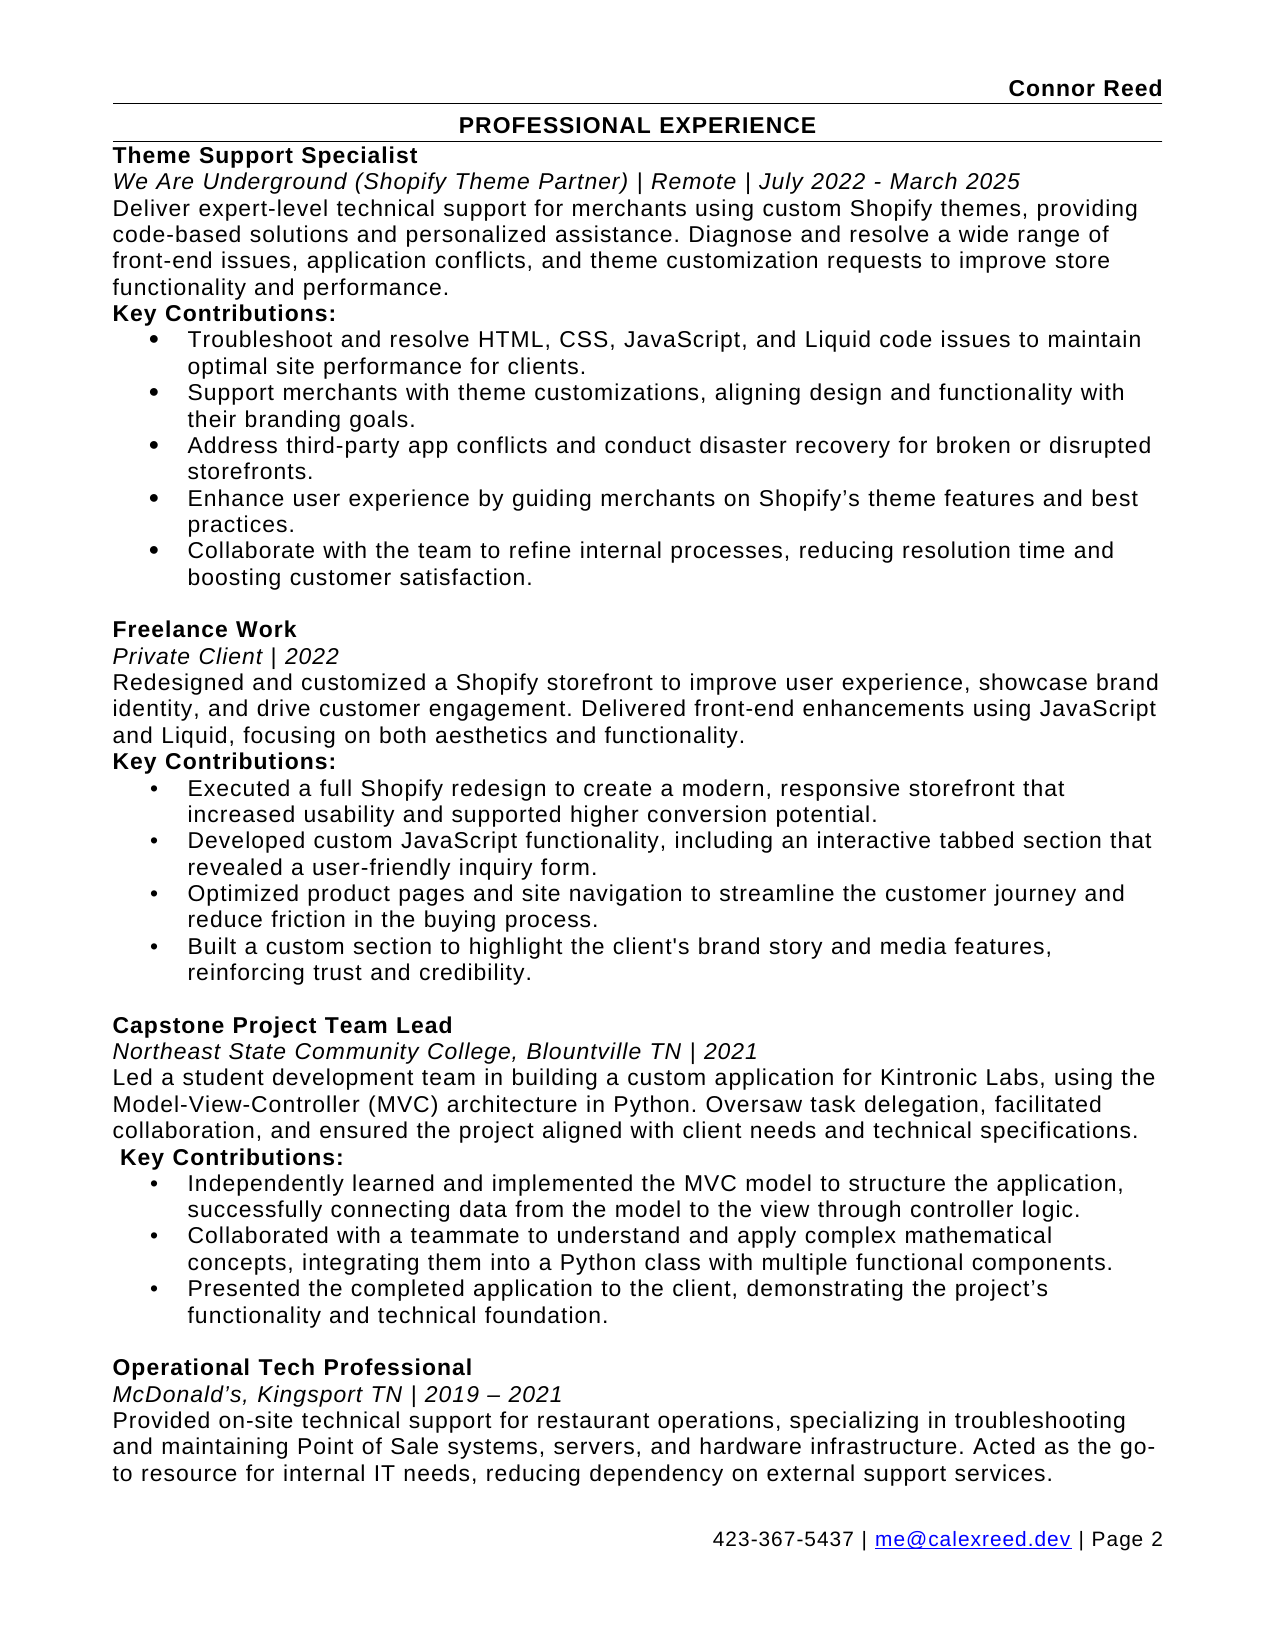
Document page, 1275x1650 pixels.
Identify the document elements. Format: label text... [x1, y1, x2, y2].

text Provided on-site technical support for restaurant operations, specializing in troubleshooting and maintaining Point of Sale systems, servers, and hardware infrastructure. Acted as the go-to resource for internal IT needs, reducing dependency on external support services. [112, 1407, 1162, 1486]
text McDonald’s, Kingsport TN | 2019 – 2021 [112, 1381, 1162, 1407]
text Led a student development team in building a custom application for Kintronic Labs, using the Model-View-Controller (MVC) architecture in Python. Oversaw task delegation, facilitated collaboration, and ensured the project aligned with client needs and technical specifications. [112, 1064, 1162, 1143]
text Redesigned and customized a Shopify storefront to improve user experience, showcase brand identity, and drive customer engagement. Delivered front-end enhancements using JavaScript and Liquid, focusing on both aesthetics and functionality. [112, 669, 1162, 748]
list Optimized product pages and site navigation to streamline the customer journey and reduce friction in the buying process. [150, 880, 1162, 933]
list Built a custom section to highlight the client's brand story and media features, reinforcing trust and credibility. [150, 933, 1162, 985]
text Key Contributions: [112, 300, 1162, 326]
list Troubleshoot and resolve HTML, CSS, JavaScript, and Liquid code issues to maintain optimal site performance for clients. [150, 326, 1162, 379]
list Collaborated with a teammate to understand and apply complex mathematical concepts, integrating them into a Python class with multiple functional components. [150, 1222, 1162, 1275]
text Capstone Project Team Lead [112, 1012, 1162, 1038]
text Freelance Work [112, 616, 1162, 643]
text Deliver expert-level technical support for merchants using custom Shopify themes, providing code-based solutions and personalized assistance. Diagnose and resolve a wide range of front-end issues, application conflicts, and theme customization requests to improve store functionality and performance. [112, 195, 1162, 300]
list Developed custom JavaScript functionality, including an interactive tabbed section that revealed a user-friendly inquiry form. [150, 827, 1162, 880]
list Collaborate with the team to refine internal processes, reducing resolution time and boosting customer satisfaction. [150, 537, 1162, 590]
text Key Contributions: [120, 1143, 1162, 1170]
text Key Contributions: [112, 748, 1162, 774]
text Private Client | 2022 [112, 643, 1162, 669]
text Theme Support Specialist [112, 142, 1162, 168]
text Operational Tech Professional [112, 1354, 1162, 1381]
list Independently learned and implemented the MVC model to structure the application, successfully connecting data from the model to the view through controller logic. [150, 1170, 1162, 1222]
text PROFESSIONAL EXPERIENCE [112, 112, 1162, 142]
text We Are Underground (Shopify Theme Partner) | Remote | July 2022 - March 2025 [112, 168, 1162, 195]
list Enhance user experience by guiding merchants on Shopify’s theme features and best practices. [150, 484, 1162, 537]
list Support merchants with theme customizations, aligning design and functionality with their branding goals. [150, 379, 1162, 432]
list Address third-party app conflicts and conduct disaster recovery for broken or disrupted storefronts. [150, 432, 1162, 484]
list Presented the completed application to the client, demonstrating the project’s functionality and technical foundation. [150, 1275, 1162, 1328]
text Northeast State Community College, Blountville TN | 2021 [112, 1038, 1162, 1064]
list Executed a full Shopify redesign to create a modern, responsive storefront that increased usability and supported higher conversion potential. [150, 774, 1162, 827]
